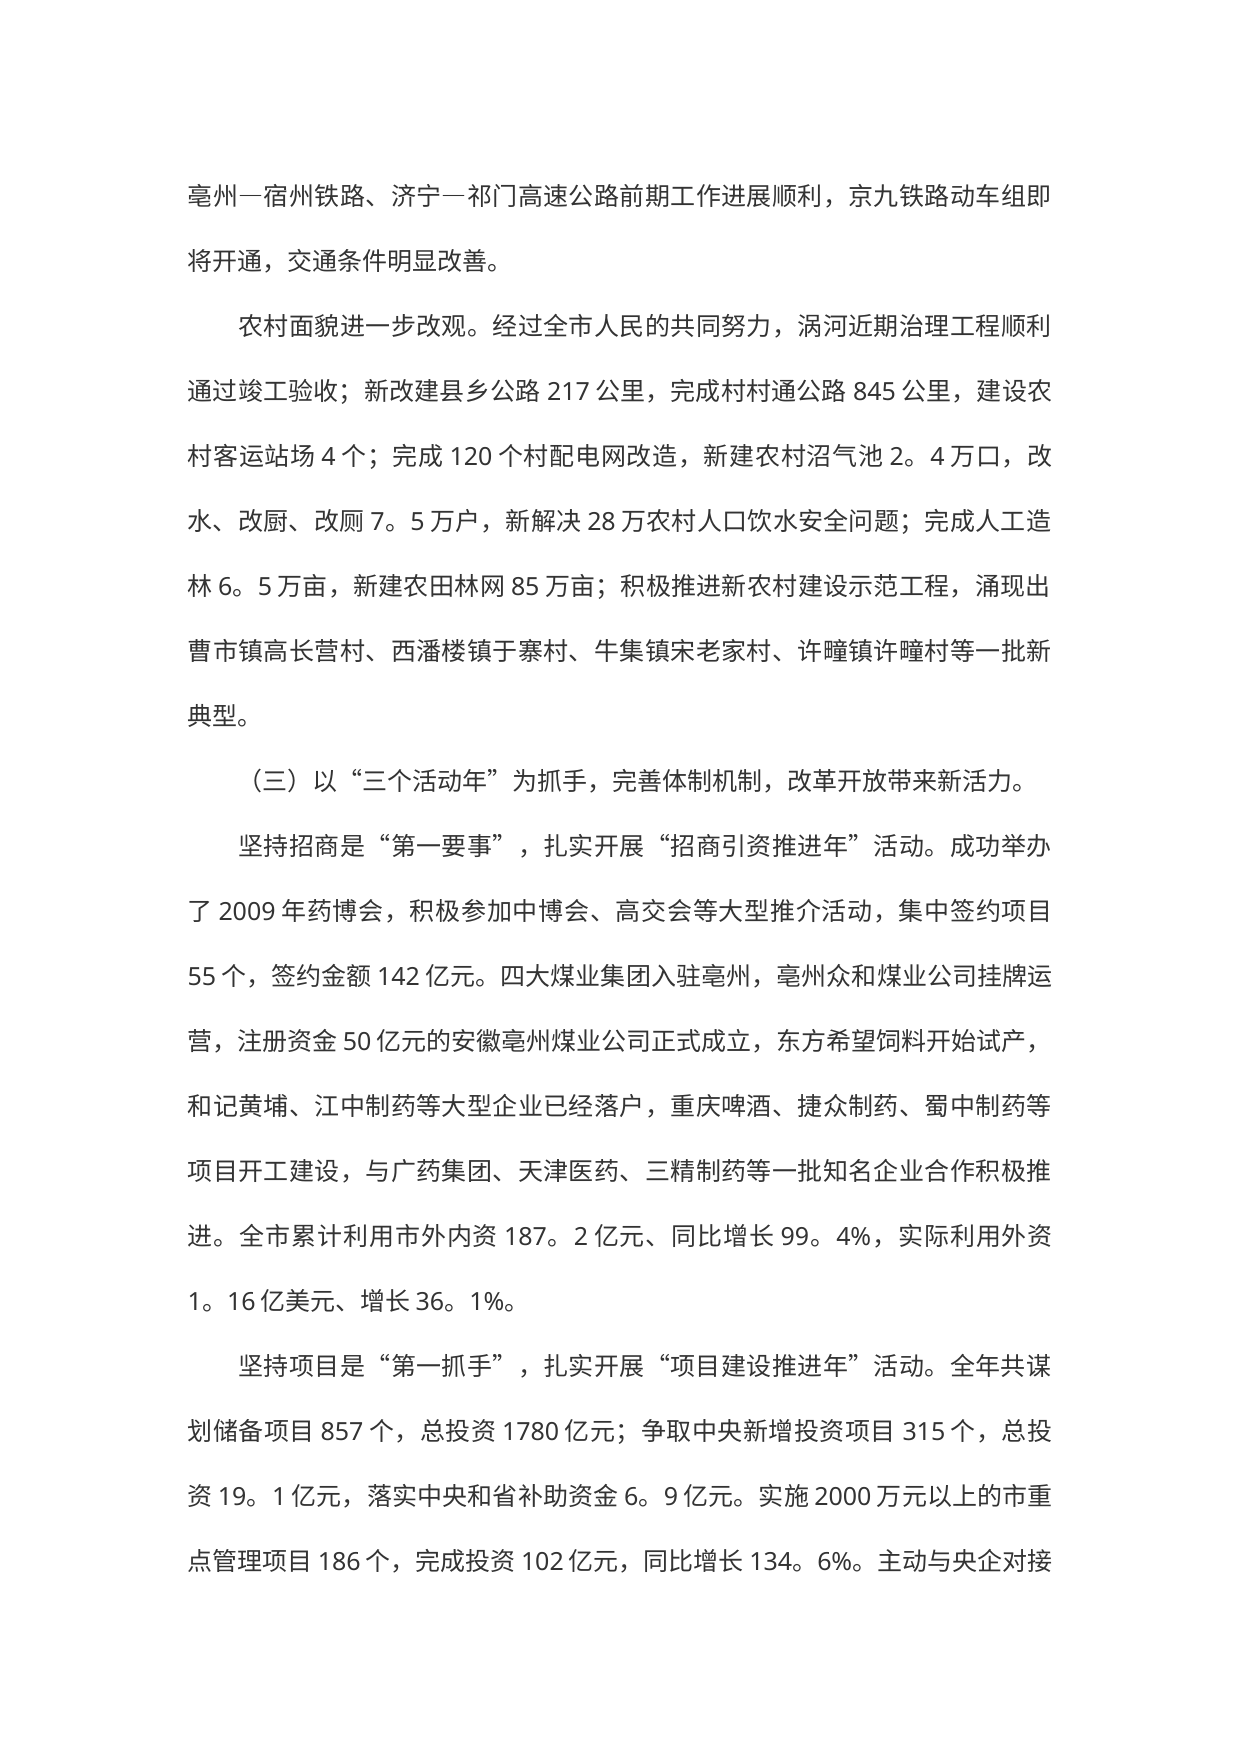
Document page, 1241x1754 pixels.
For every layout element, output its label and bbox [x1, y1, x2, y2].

text [187, 162, 1053, 1592]
